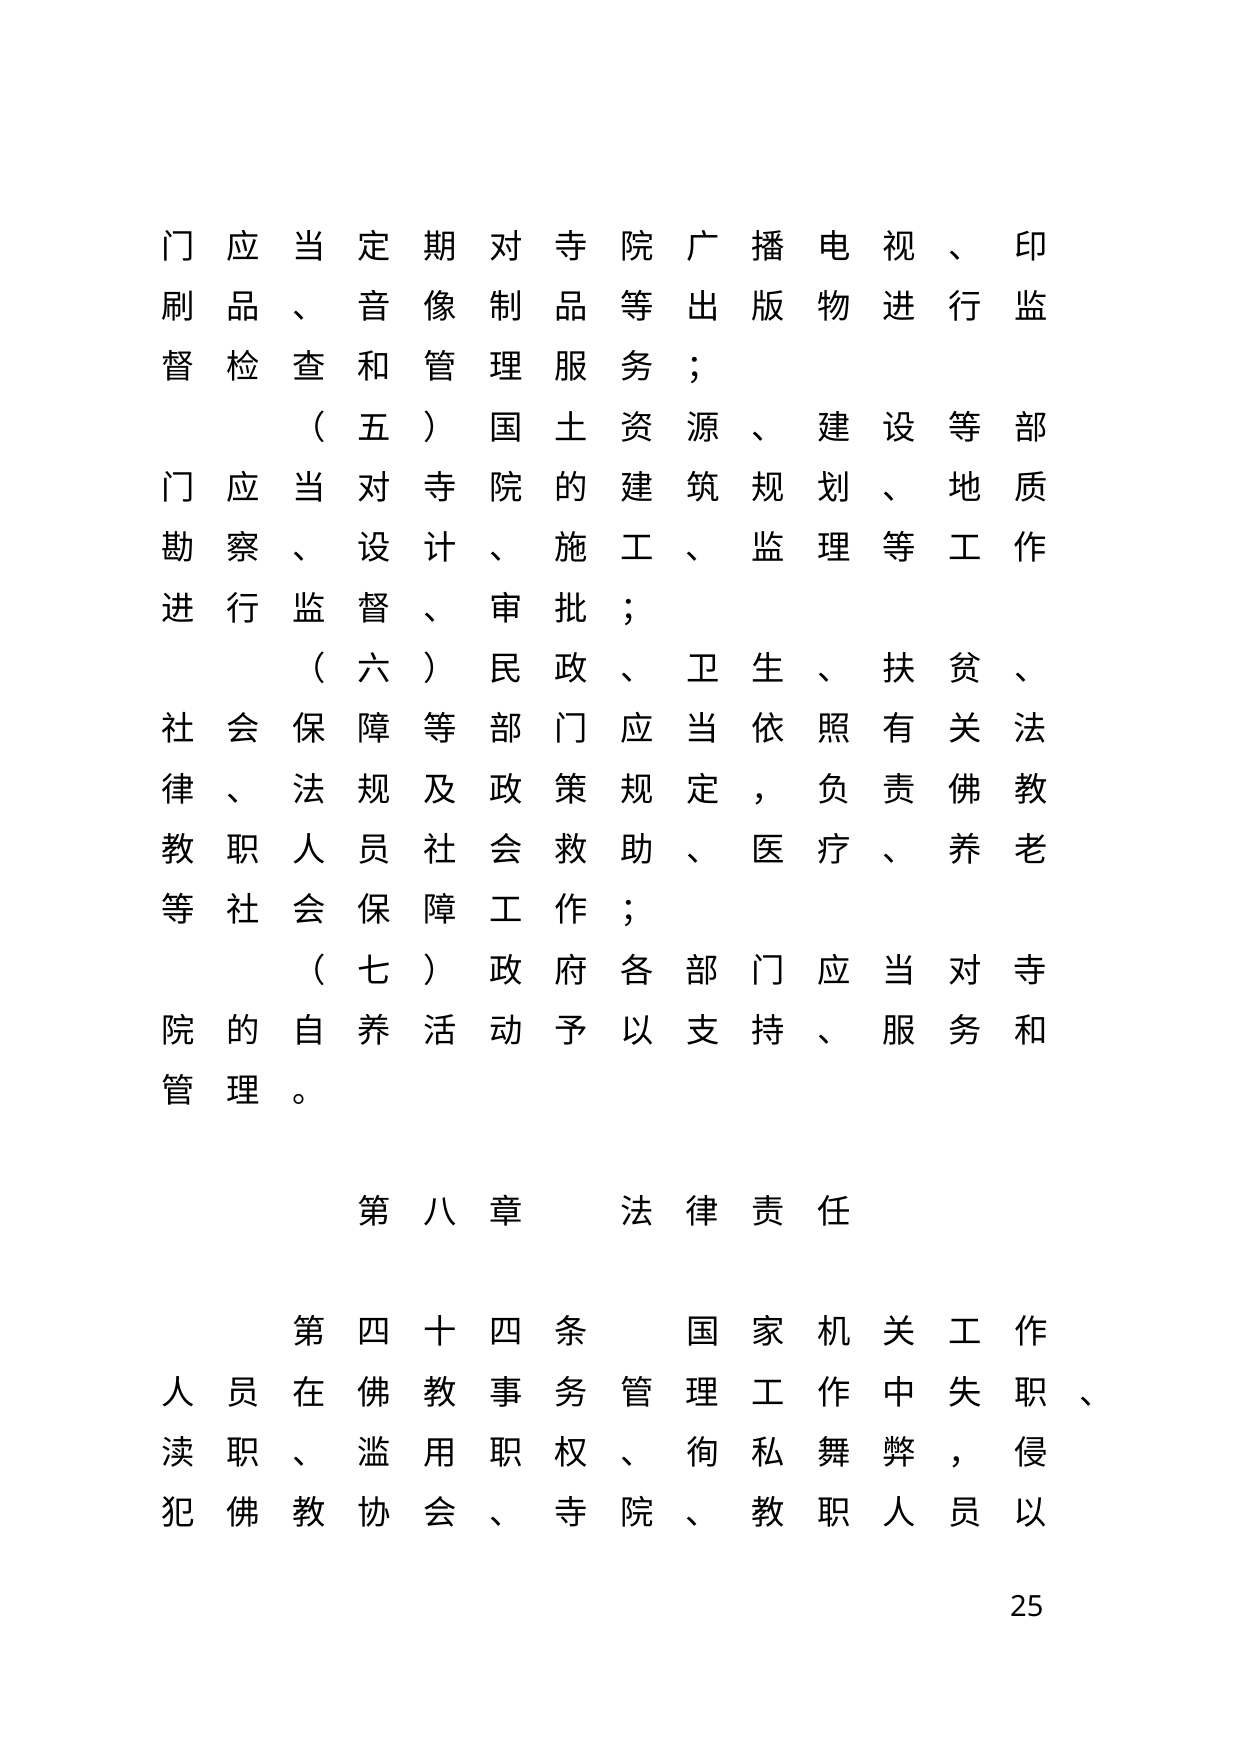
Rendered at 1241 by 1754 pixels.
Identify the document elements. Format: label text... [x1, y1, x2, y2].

text （七）政府各部门应当对寺院的自养活动予以支持、服务和管理。 [161, 937, 1079, 1118]
text （五）国土资源、建设等部门应当对寺院的建筑规划、地质勘察、设计、施工、监理等工作进行监督、审批； [161, 394, 1079, 636]
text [161, 213, 1079, 394]
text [161, 1299, 1079, 1540]
text （六）民政、卫生、扶贫、社会保障等部门应当依照有关法律、法规及政策规定，负责佛教教职人员社会救助、医疗、养老等社会保障工作； [161, 636, 1079, 937]
text 第八章 法律责任 [161, 1178, 1079, 1239]
